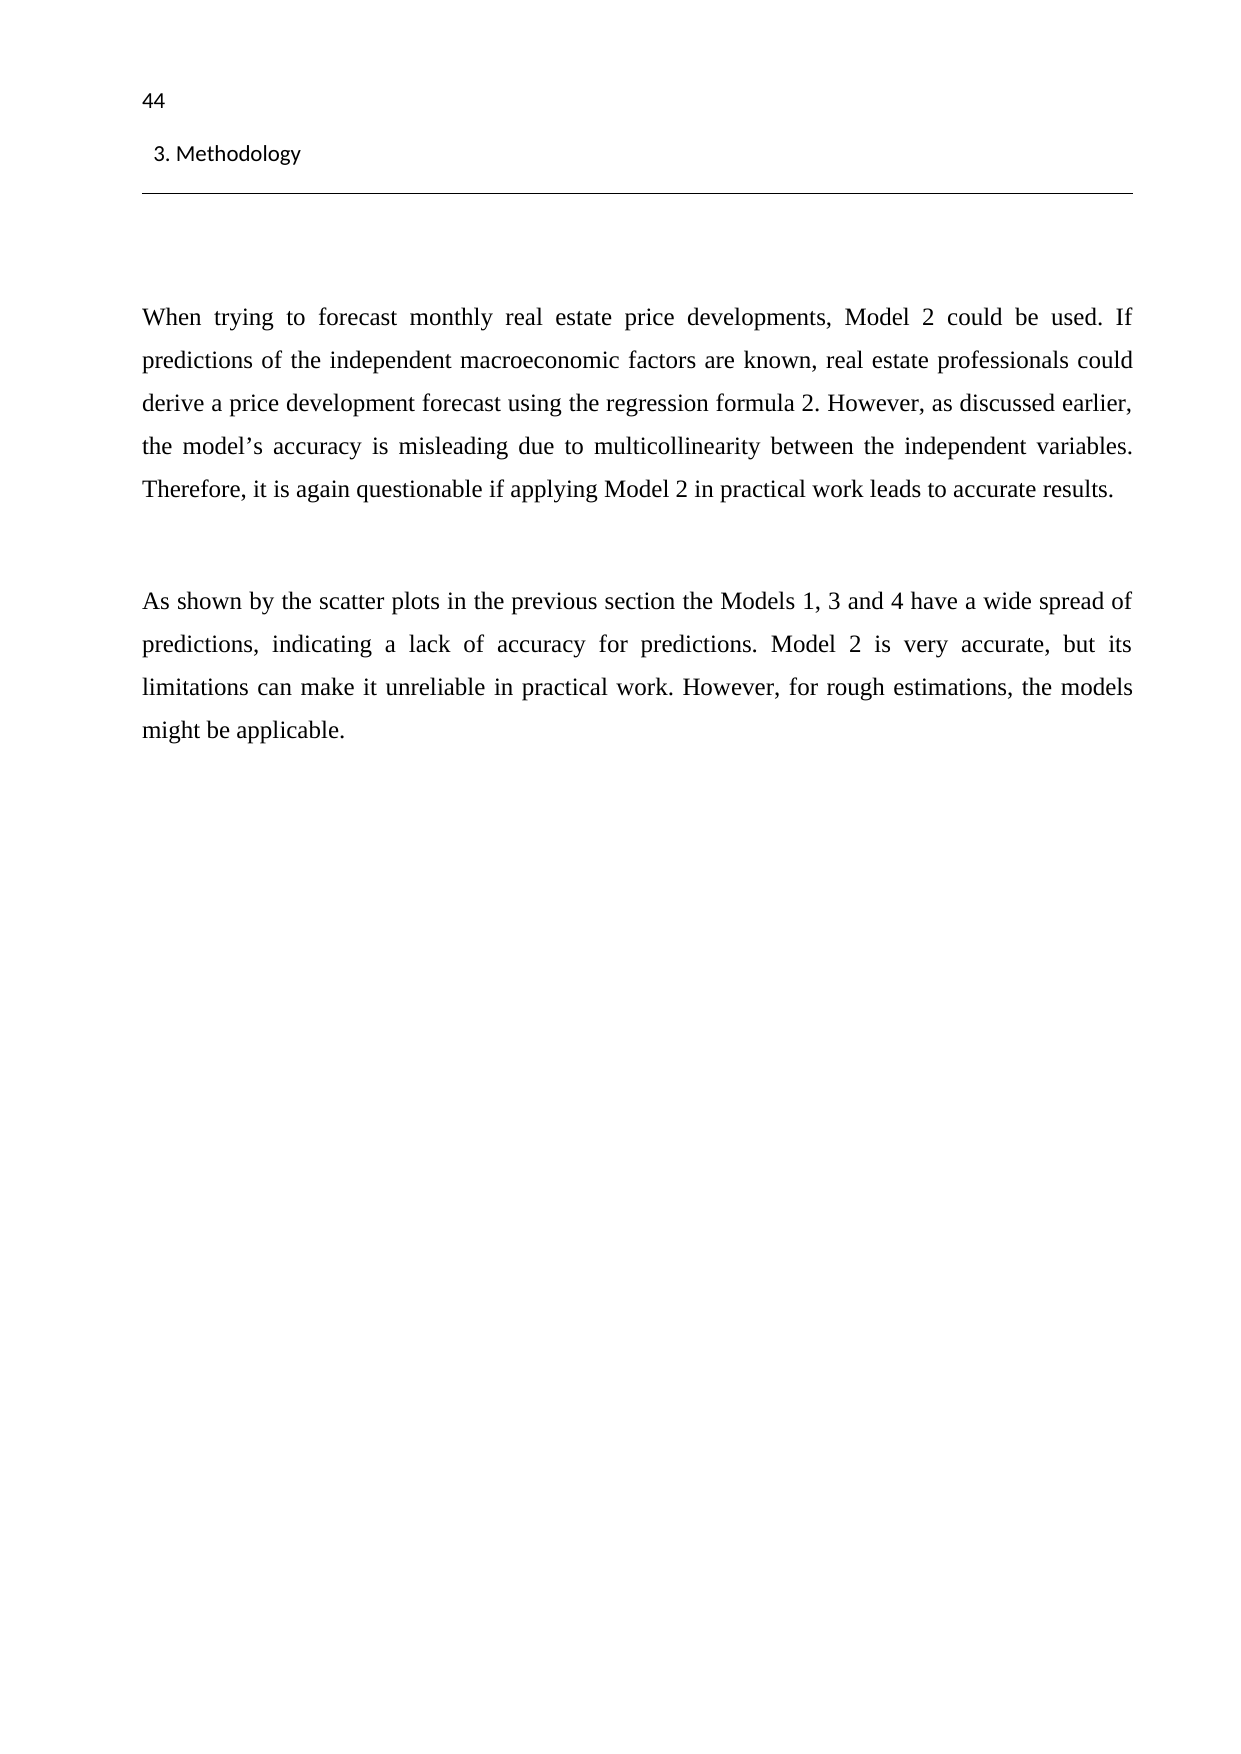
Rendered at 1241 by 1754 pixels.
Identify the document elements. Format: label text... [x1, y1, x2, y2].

text As shown by the scatter plots in the previous section the Models 1, 3 and 4 have a wide spread of predictions, indicating a lack of accuracy for predictions. Model 2 is very accurate, but its limitations can make it unreliable in practical work. However, for rough estimations, the models might be applicable. [142, 586, 1134, 744]
text When trying to forecast monthly real estate price developments, Model 2 could be used. If predictions of the independent macroeconomic factors are known, real estate professionals could derive a price development forecast using the regression formula 2. However, as discussed earlier, the model’s accuracy is misleading due to multicollinearity between the independent variables. Therefore, it is again questionable if applying Model 2 in practical work leads to accurate results. [142, 302, 1134, 503]
